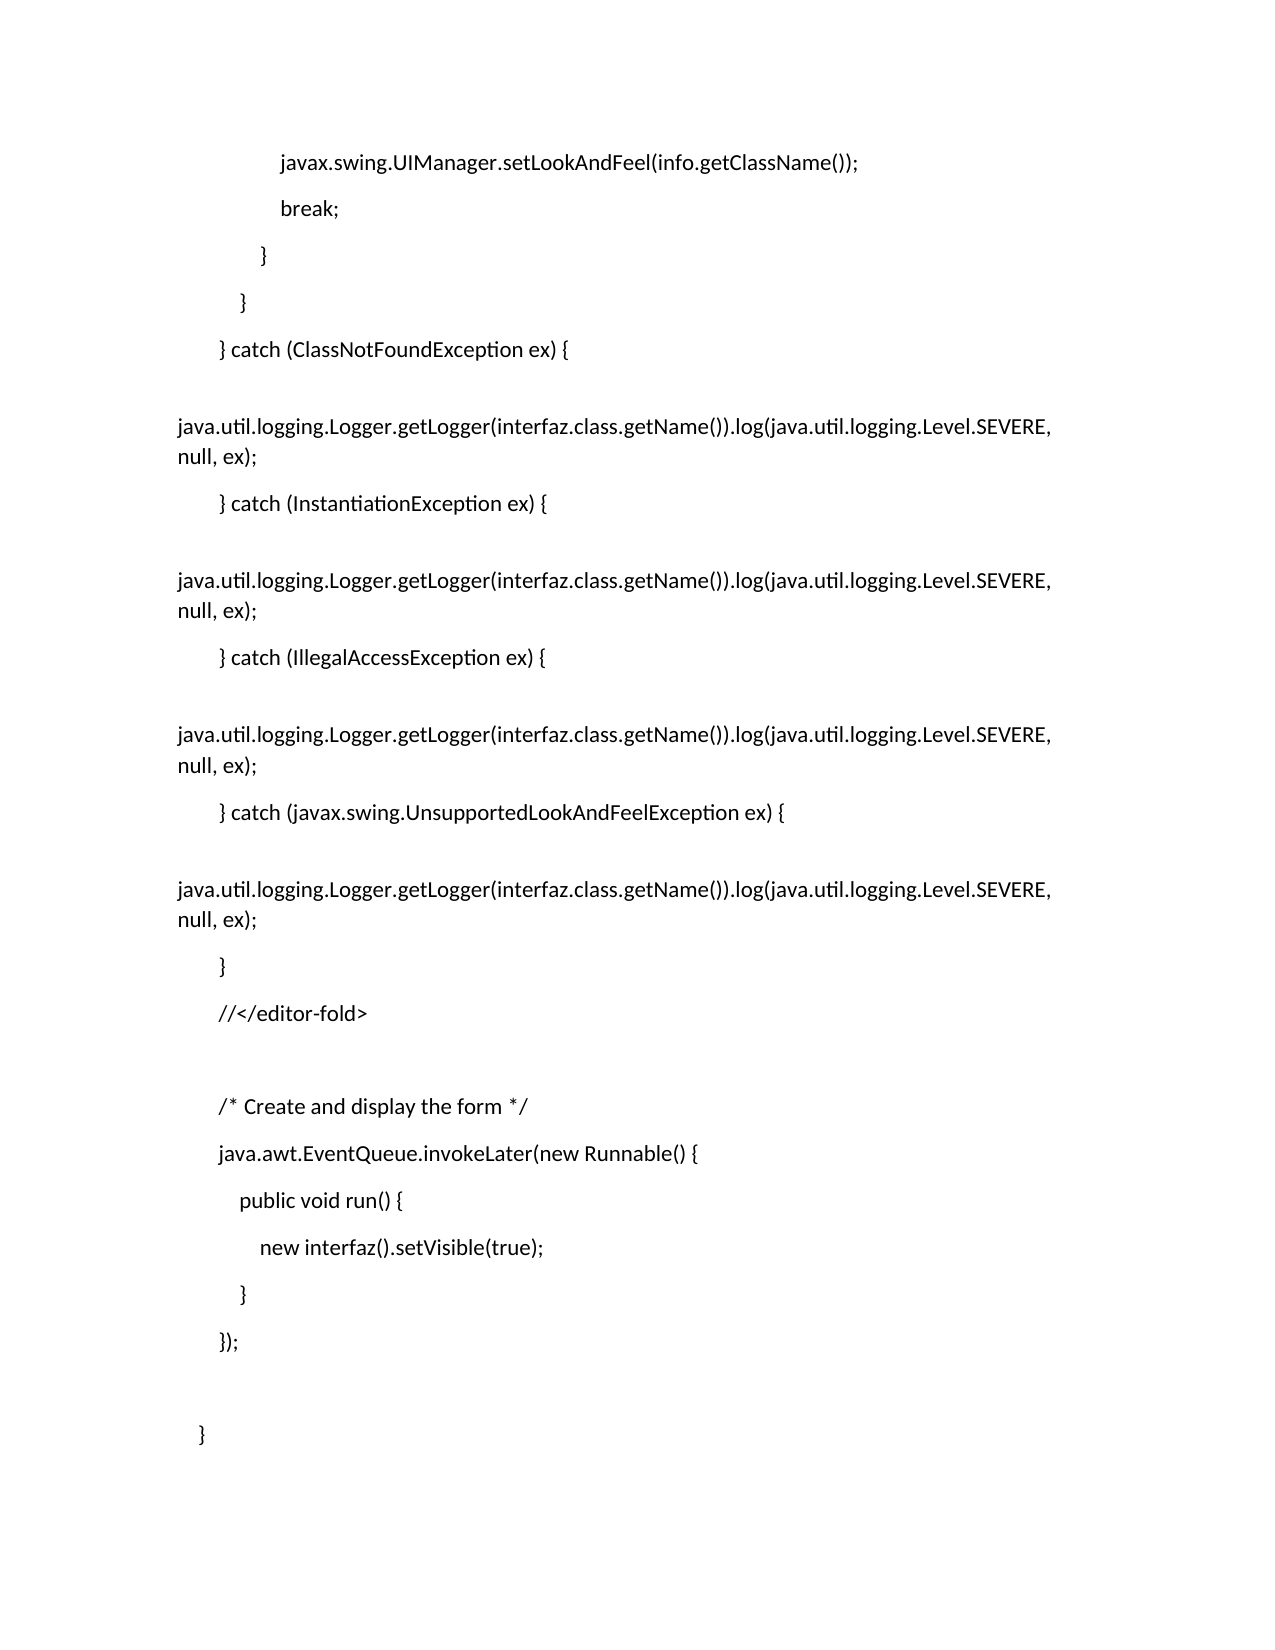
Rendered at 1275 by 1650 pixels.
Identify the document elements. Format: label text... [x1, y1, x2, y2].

text break; [177, 194, 1098, 222]
text } [177, 952, 1098, 980]
text } [177, 241, 1098, 269]
text } catch (javax.swing.UnsupportedLookAndFeelException ex) { [177, 798, 1098, 826]
text public void run() { [177, 1186, 1098, 1214]
text } catch (InstantiationException ex) { [177, 489, 1098, 517]
text /* Create and display the form */ [177, 1092, 1098, 1120]
text //</editor-fold> [177, 999, 1098, 1027]
text } [177, 1280, 1098, 1308]
text } [177, 1421, 1098, 1448]
text } catch (IllegalAccessException ex) { [177, 643, 1098, 671]
text java.util.logging.Logger.getLogger(interfaz.class.getName()).log(java.util.logging.Level.SEVERE, null, ex); [177, 382, 1098, 470]
text javax.swing.UIManager.setLookAndFeel(info.getClassName()); [177, 148, 1098, 176]
text java.util.logging.Logger.getLogger(interfaz.class.getName()).log(java.util.logging.Level.SEVERE, null, ex); [177, 536, 1098, 624]
text java.awt.EventQueue.invokeLater(new Runnable() { [177, 1139, 1098, 1167]
text }); [177, 1327, 1098, 1355]
text new interfaz().setVisible(true); [177, 1233, 1098, 1261]
text } [177, 288, 1098, 316]
text } catch (ClassNotFoundException ex) { [177, 335, 1098, 363]
text java.util.logging.Logger.getLogger(interfaz.class.getName()).log(java.util.logging.Level.SEVERE, null, ex); [177, 690, 1098, 779]
text java.util.logging.Logger.getLogger(interfaz.class.getName()).log(java.util.logging.Level.SEVERE, null, ex); [177, 844, 1098, 933]
